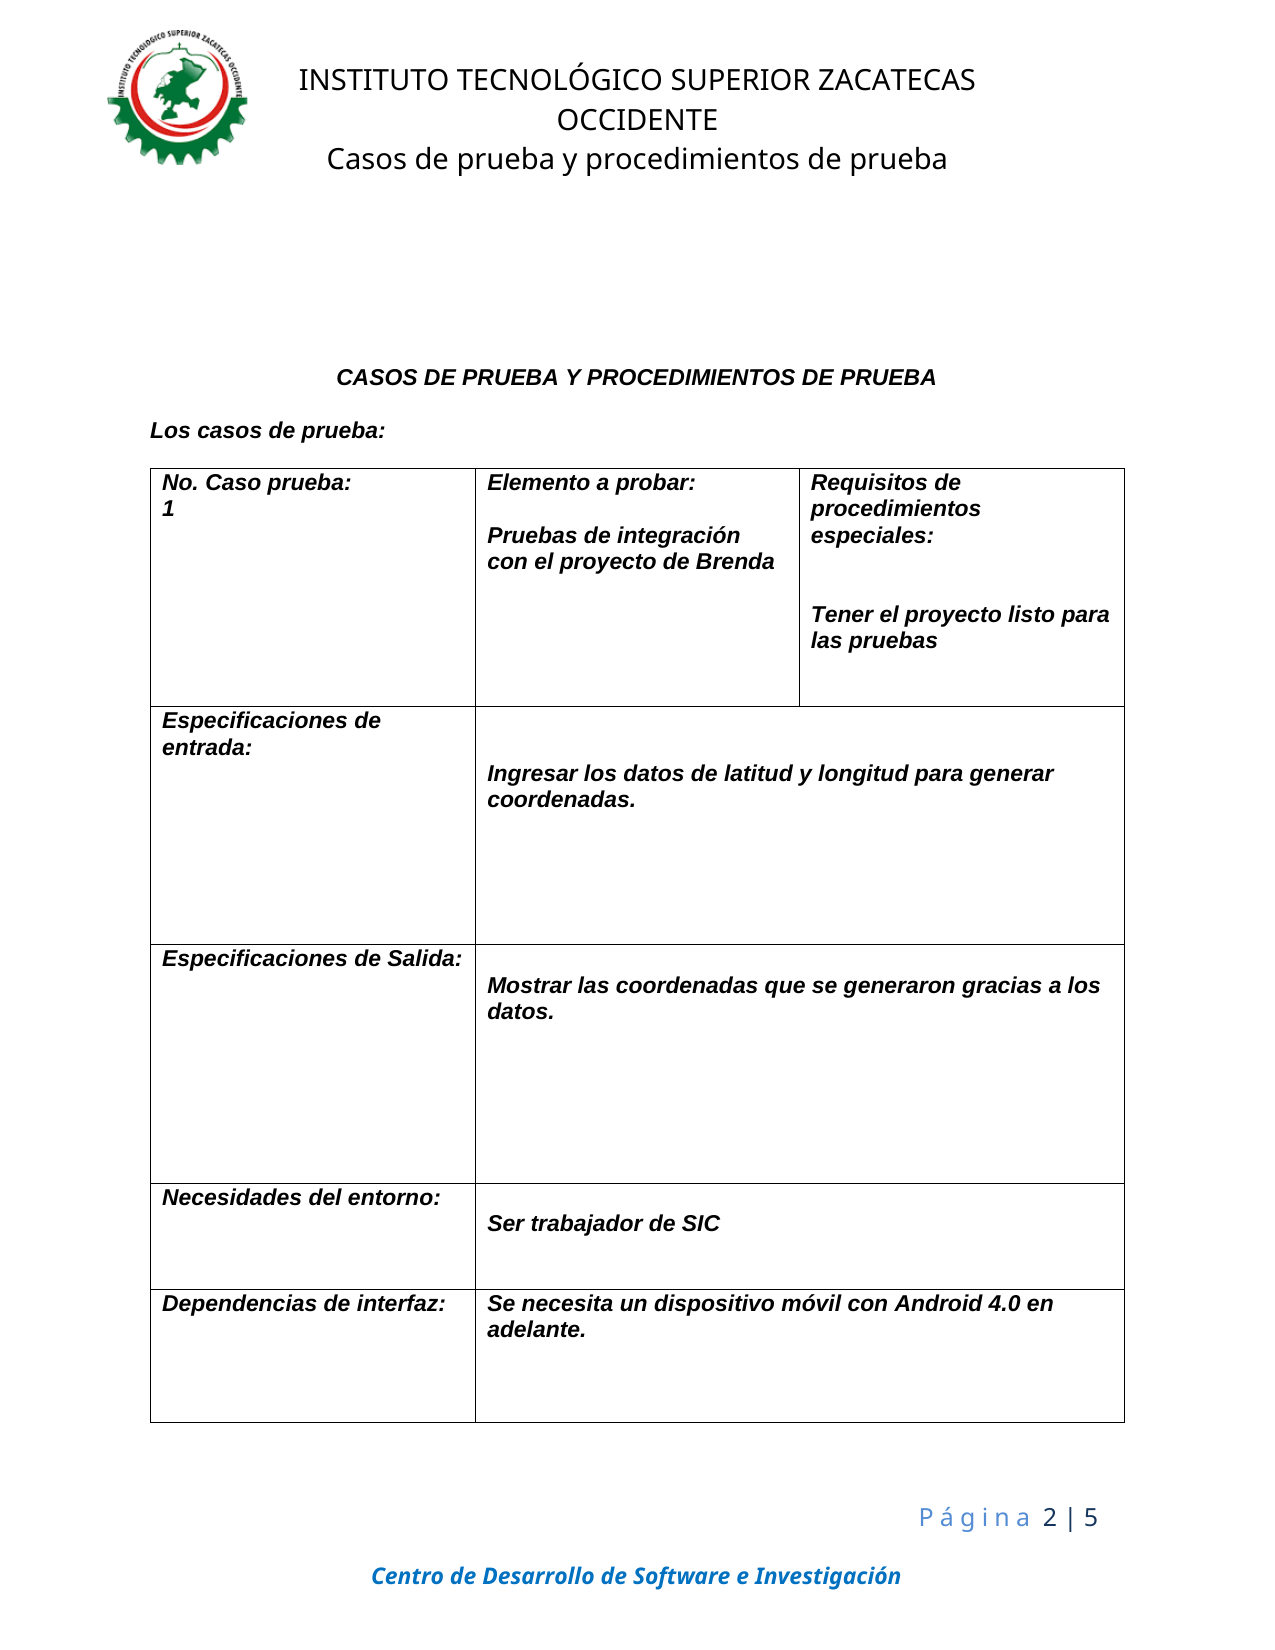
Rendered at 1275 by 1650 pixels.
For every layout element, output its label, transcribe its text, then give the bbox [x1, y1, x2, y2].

table_cell Ser trabajador de SIC [476, 1184, 1124, 1289]
table_cell Especificaciones de entrada: [151, 707, 475, 944]
table_cell Se necesita un dispositivo móvil con Android 4.0 en adelante. [476, 1290, 1124, 1422]
picture [107, 30, 248, 165]
table_cell Especificaciones de Salida: [151, 945, 475, 1183]
table_cell Mostrar las coordenadas que se generaron gracias a los datos. [476, 945, 1124, 1183]
table_header No. Caso prueba: 1 [151, 469, 475, 706]
text CASOS DE PRUEBA Y PROCEDIMIENTOS DE PRUEBA [150, 364, 1125, 391]
text Los casos de prueba: [150, 417, 1125, 443]
table_cell Dependencias de interfaz: [151, 1290, 475, 1422]
table_cell Necesidades del entorno: [151, 1184, 475, 1289]
table_header Requisitos de procedimientos especiales: Tener el proyecto listo para las pruebas [800, 469, 1124, 706]
table_cell Ingresar los datos de latitud y longitud para generar coordenadas. [476, 707, 1124, 944]
table_header Elemento a probar: Pruebas de integración con el proyecto de Brenda [476, 469, 799, 706]
